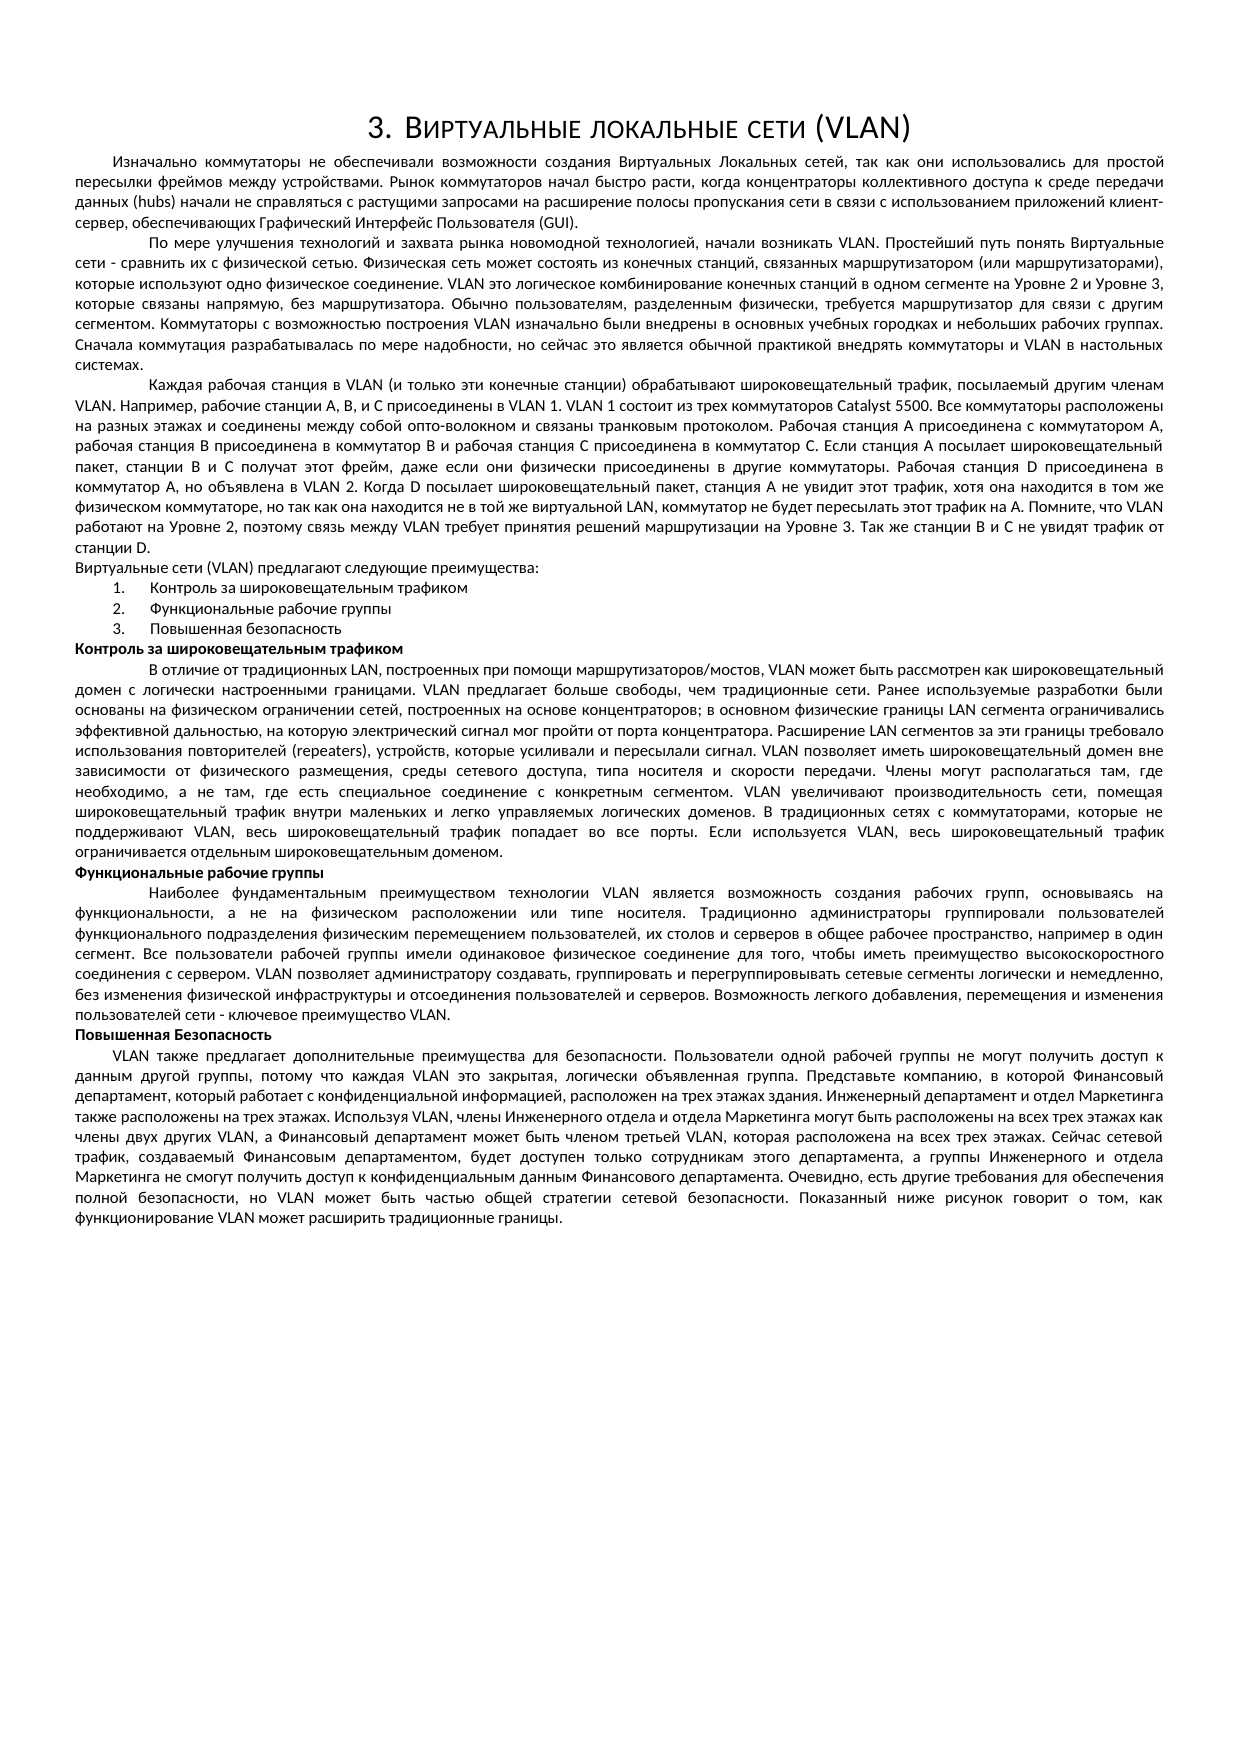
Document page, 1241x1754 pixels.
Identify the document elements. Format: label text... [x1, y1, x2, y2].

subtitle Виртуальные локальные сети (VLAN) [112, 106, 1165, 147]
text Наиболее фундаментальным преимуществом технологии VLAN является возможность создания рабочих групп, основываясь на функциональности, а не на физическом расположении или типе носителя. Традиционно администраторы группировали пользователей функционального подразделения физическим перемещением пользователей, их столов и серверов в общее рабочее пространство, например в один сегмент. Все пользователи рабочей группы имели одинаковое физическое соединение для того, чтобы иметь преимущество высокоскоростного соединения с сервером. VLAN позволяет администратору создавать, группировать и перегруппировывать сетевые сегменты логически и немедленно, без изменения физической инфраструктуры и отсоединения пользователей и серверов. Возможность легкого добавления, перемещения и изменения пользователей сети - ключевое преимущество VLAN. [75, 882, 1165, 1024]
list Функциональные рабочие группы [112, 598, 1165, 618]
text Виртуальные сети (VLAN) предлагают следующие преимущества: [75, 557, 1165, 578]
text Каждая рабочая станция в VLAN (и только эти конечные станции) обрабатывают широковещательный трафик, посылаемый другим членам VLAN. Например, рабочие станции A, B, и C присоединены в VLAN 1. VLAN 1 состоит из трех коммутаторов Catalyst 5500. Все коммутаторы расположены на разных этажах и соединены между собой опто-волокном и связаны транковым протоколом. Рабочая станция A присоединена с коммутатором A, рабочая станция B присоединена в коммутатор B и рабочая станция C присоединена в коммутатор C. Если станция A посылает широковещательный пакет, станции B и C получат этот фрейм, даже если они физически присоединены в другие коммутаторы. Рабочая станция D присоединена в коммутатор A, но объявлена в VLAN 2. Когда D посылает широковещательный пакет, станция A не увидит этот трафик, хотя она находится в том же физическом коммутаторе, но так как она находится не в той же виртуальной LAN, коммутатор не будет пересылать этот трафик на A. Помните, что VLAN работают на Уровне 2, поэтому связь между VLAN требует принятия решений маршрутизации на Уровне 3. Так же станции B и C не увидят трафик от станции D. [75, 374, 1165, 557]
text VLAN также предлагает дополнительные преимущества для безопасности. Пользователи одной рабочей группы не могут получить доступ к данным другой группы, потому что каждая VLAN это закрытая, логически объявленная группа. Представьте компанию, в которой Финансовый департамент, который работает с конфиденциальной информацией, расположен на трех этажах здания. Инженерный департамент и отдел Маркетинга также расположены на трех этажах. Используя VLAN, члены Инженерного отдела и отдела Маркетинга могут быть расположены на всех трех этажах как члены двух других VLAN, а Финансовый департамент может быть членом третьей VLAN, которая расположена на всех трех этажах. Сейчас сетевой трафик, создаваемый Финансовым департаментом, будет доступен только сотрудникам этого департамента, а группы Инженерного и отдела Маркетинга не смогут получить доступ к конфиденциальным данным Финансового департамента. Очевидно, есть другие требования для обеспечения полной безопасности, но VLAN может быть частью общей стратегии сетевой безопасности. Показанный ниже рисунок говорит о том, как функционирование VLAN может расширить традиционные границы. [75, 1045, 1165, 1228]
text Изначально коммутаторы не обеспечивали возможности создания Виртуальных Локальных сетей, так как они использовались для простой пересылки фреймов между устройствами. Рынок коммутаторов начал быстро расти, когда концентраторы коллективного доступа к среде передачи данных (hubs) начали не справляться с растущими запросами на расширение полосы пропускания сети в связи с использованием приложений клиент-сервер, обеспечивающих Графический Интерфейс Пользователя (GUI). [75, 151, 1165, 232]
list Повышенная безопасность [112, 618, 1165, 639]
text По мере улучшения технологий и захвата рынка новомодной технологией, начали возникать VLAN. Простейший путь понять Виртуальные сети - сравнить их с физической сетью. Физическая сеть может состоять из конечных станций, связанных маршрутизатором (или маршрутизаторами), которые используют одно физическое соединение. VLAN это логическое комбинирование конечных станций в одном сегменте на Уровне 2 и Уровне 3, которые связаны напрямую, без маршрутизатора. Обычно пользователям, разделенным физически, требуется маршрутизатор для связи с другим сегментом. Коммутаторы с возможностью построения VLAN изначально были внедрены в основных учебных городках и небольших рабочих группах. Сначала коммутация разрабатывалась по мере надобности, но сейчас это является обычной практикой внедрять коммутаторы и VLAN в настольных системах. [75, 232, 1165, 374]
text В отличие от традиционных LAN, построенных при помощи маршрутизаторов/мостов, VLAN может быть рассмотрен как широковещательный домен с логически настроенными границами. VLAN предлагает больше свободы, чем традиционные сети. Ранее используемые разработки были основаны на физическом ограничении сетей, построенных на основе концентраторов; в основном физические границы LAN сегмента ограничивались эффективной дальностью, на которую электрический сигнал мог пройти от порта концентратора. Расширение LAN сегментов за эти границы требовало использования повторителей (repeaters), устройств, которые усиливали и пересылали сигнал. VLAN позволяет иметь широковещательный домен вне зависимости от физического размещения, среды сетевого доступа, типа носителя и скорости передачи. Члены могут располагаться там, где необходимо, а не там, где есть специальное соединение с конкретным сегментом. VLAN увеличивают производительность сети, помещая широковещательный трафик внутри маленьких и легко управляемых логических доменов. В традиционных сетях с коммутаторами, которые не поддерживают VLAN, весь широковещательный трафик попадает во все порты. Если используется VLAN, весь широковещательный трафик ограничивается отдельным широковещательным доменом. [75, 659, 1165, 862]
text Функциональные рабочие группы [75, 862, 1165, 882]
list Контроль за широковещательным трафиком [112, 578, 1165, 598]
text Контроль за широковещательным трафиком [75, 639, 1165, 659]
text Повышенная Безопасность [75, 1024, 1165, 1045]
